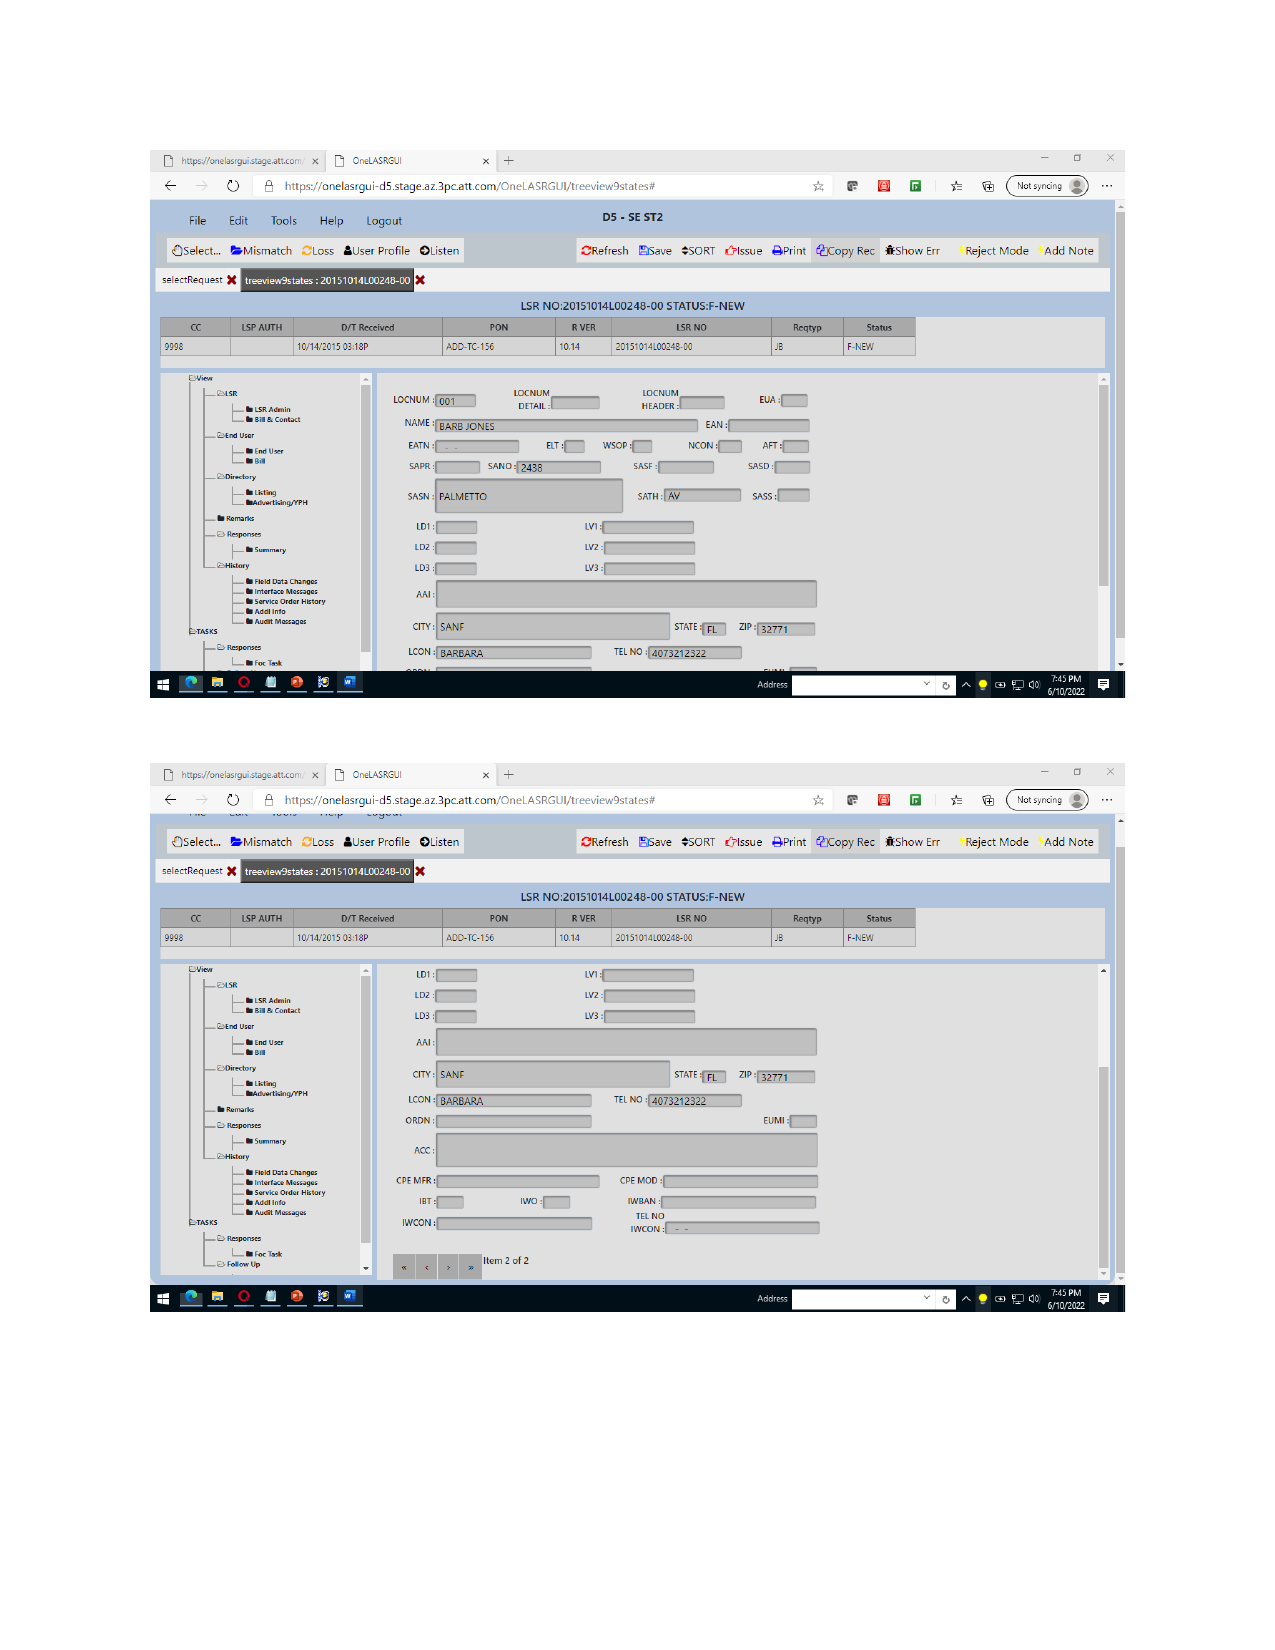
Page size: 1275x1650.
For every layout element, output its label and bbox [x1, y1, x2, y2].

picture [150, 150, 1125, 698]
picture [150, 763, 1125, 1312]
